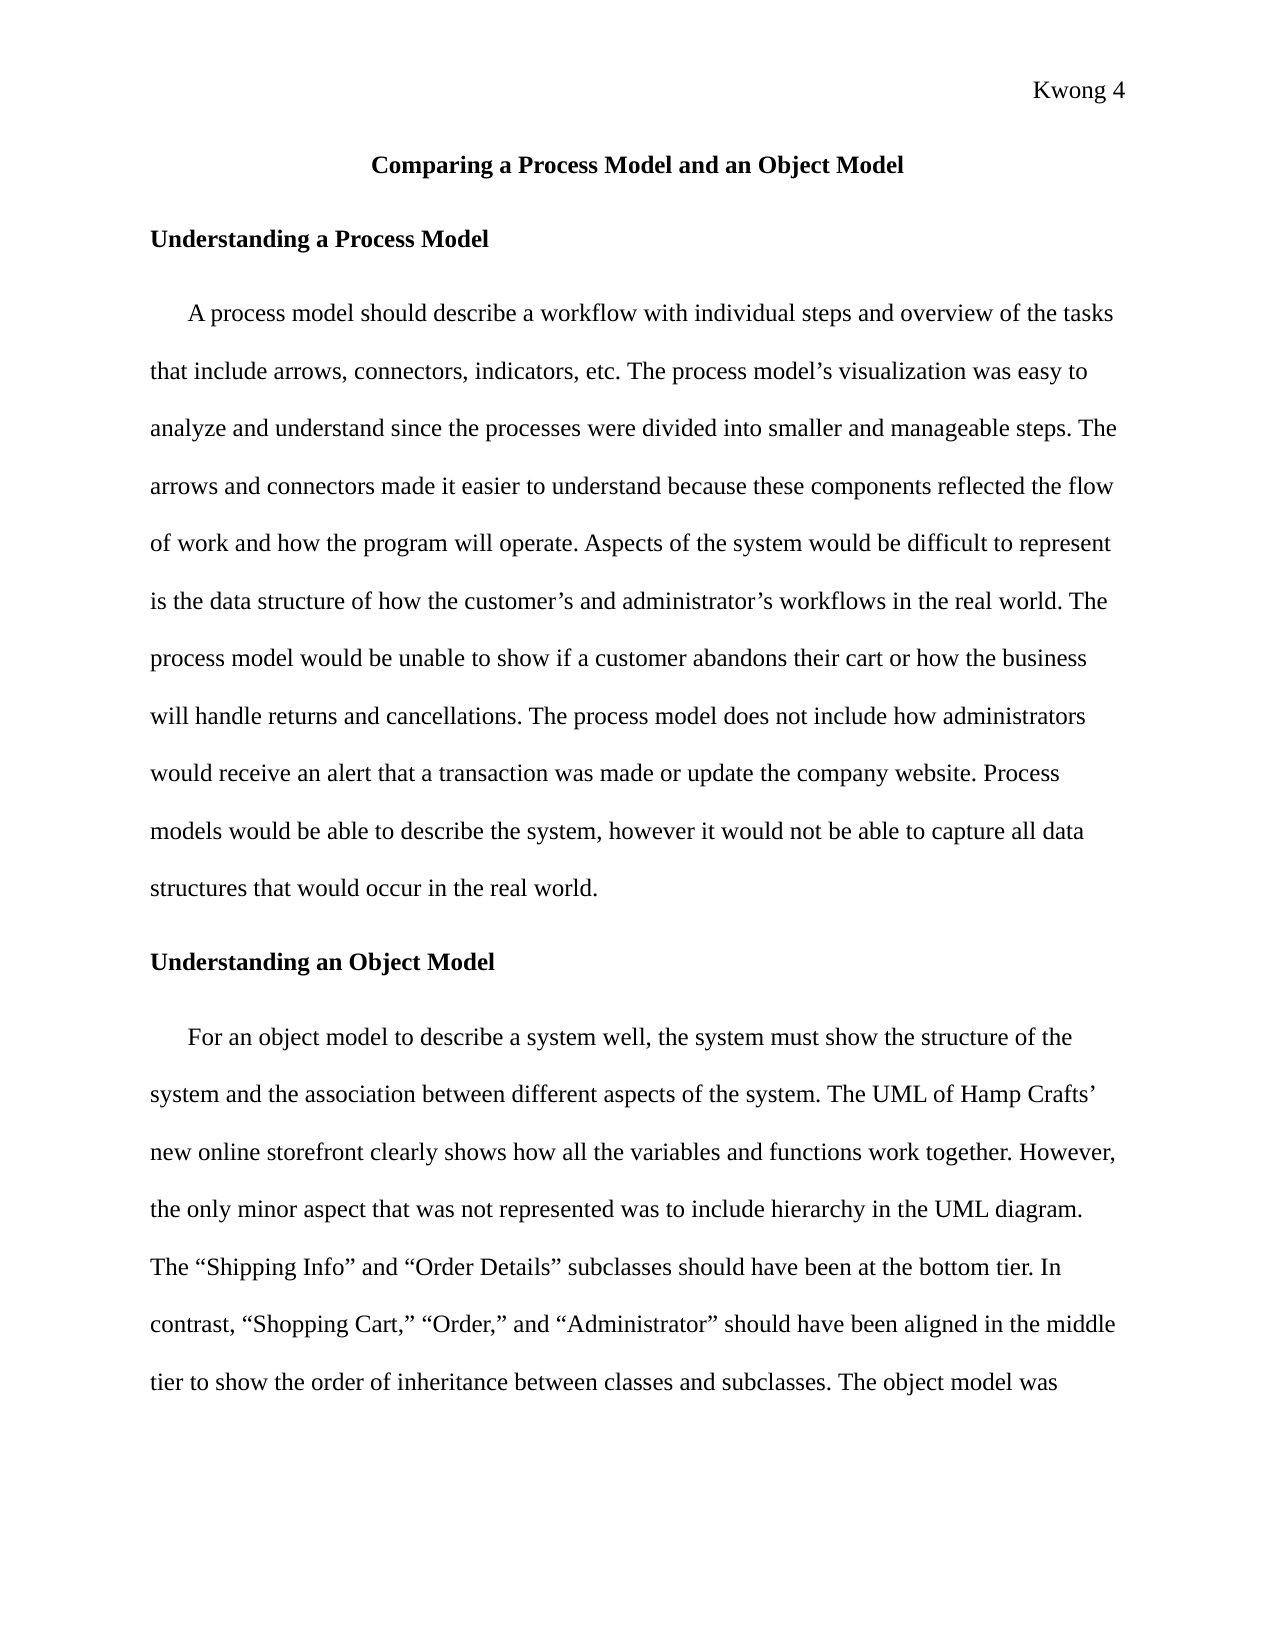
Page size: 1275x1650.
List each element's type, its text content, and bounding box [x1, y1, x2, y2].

text Understanding an Object Model [150, 947, 1125, 976]
text A process model should describe a workflow with individual steps and overview of the tasks that include arrows, connectors, indicators, etc. The process model’s visualization was easy to analyze and understand since the processes were divided into smaller and manageable steps. The arrows and connectors made it easier to understand because these components reflected the flow of work and how the program will operate. Aspects of the system would be difficult to represent is the data structure of how the customer’s and administrator’s workflows in the real world. The process model would be unable to show if a customer abandons their cart or how the business will handle returns and cancellations. The process model does not include how administrators would receive an alert that a transaction was made or update the company website. Process models would be able to describe the system, however it would not be able to capture all data structures that would occur in the real world. [150, 298, 1125, 902]
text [150, 1022, 1125, 1395]
text Understanding a Process Model [150, 224, 1125, 253]
text Comparing a Process Model and an Object Model [150, 150, 1125, 179]
